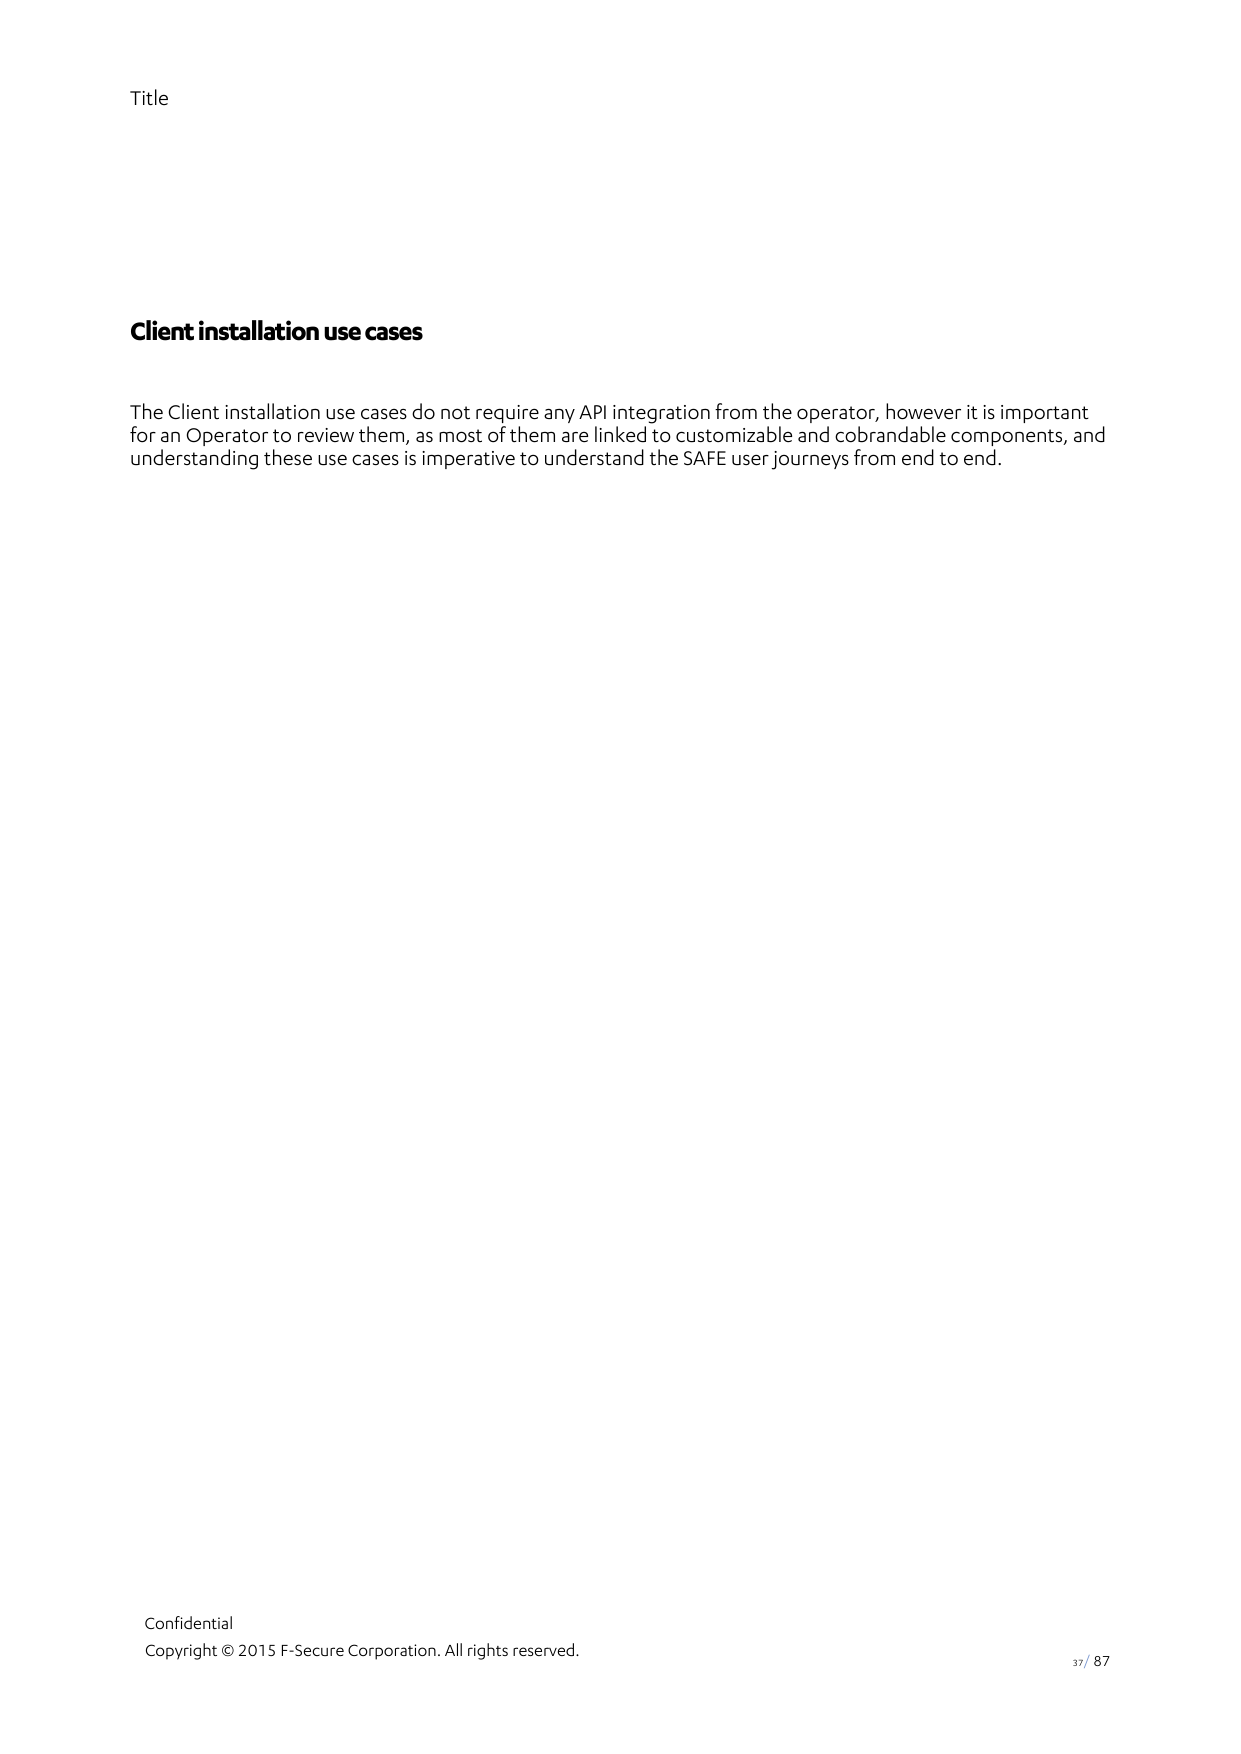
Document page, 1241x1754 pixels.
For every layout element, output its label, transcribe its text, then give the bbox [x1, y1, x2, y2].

subtitle Client installation use cases [130, 319, 1110, 348]
text The Client installation use cases do not require any API integration from the operator, however it is important for an Operator to review them, as most of them are linked to customizable and cobrandable components, and understanding these use cases is imperative to understand the SAFE user journeys from end to end. [130, 379, 1110, 471]
